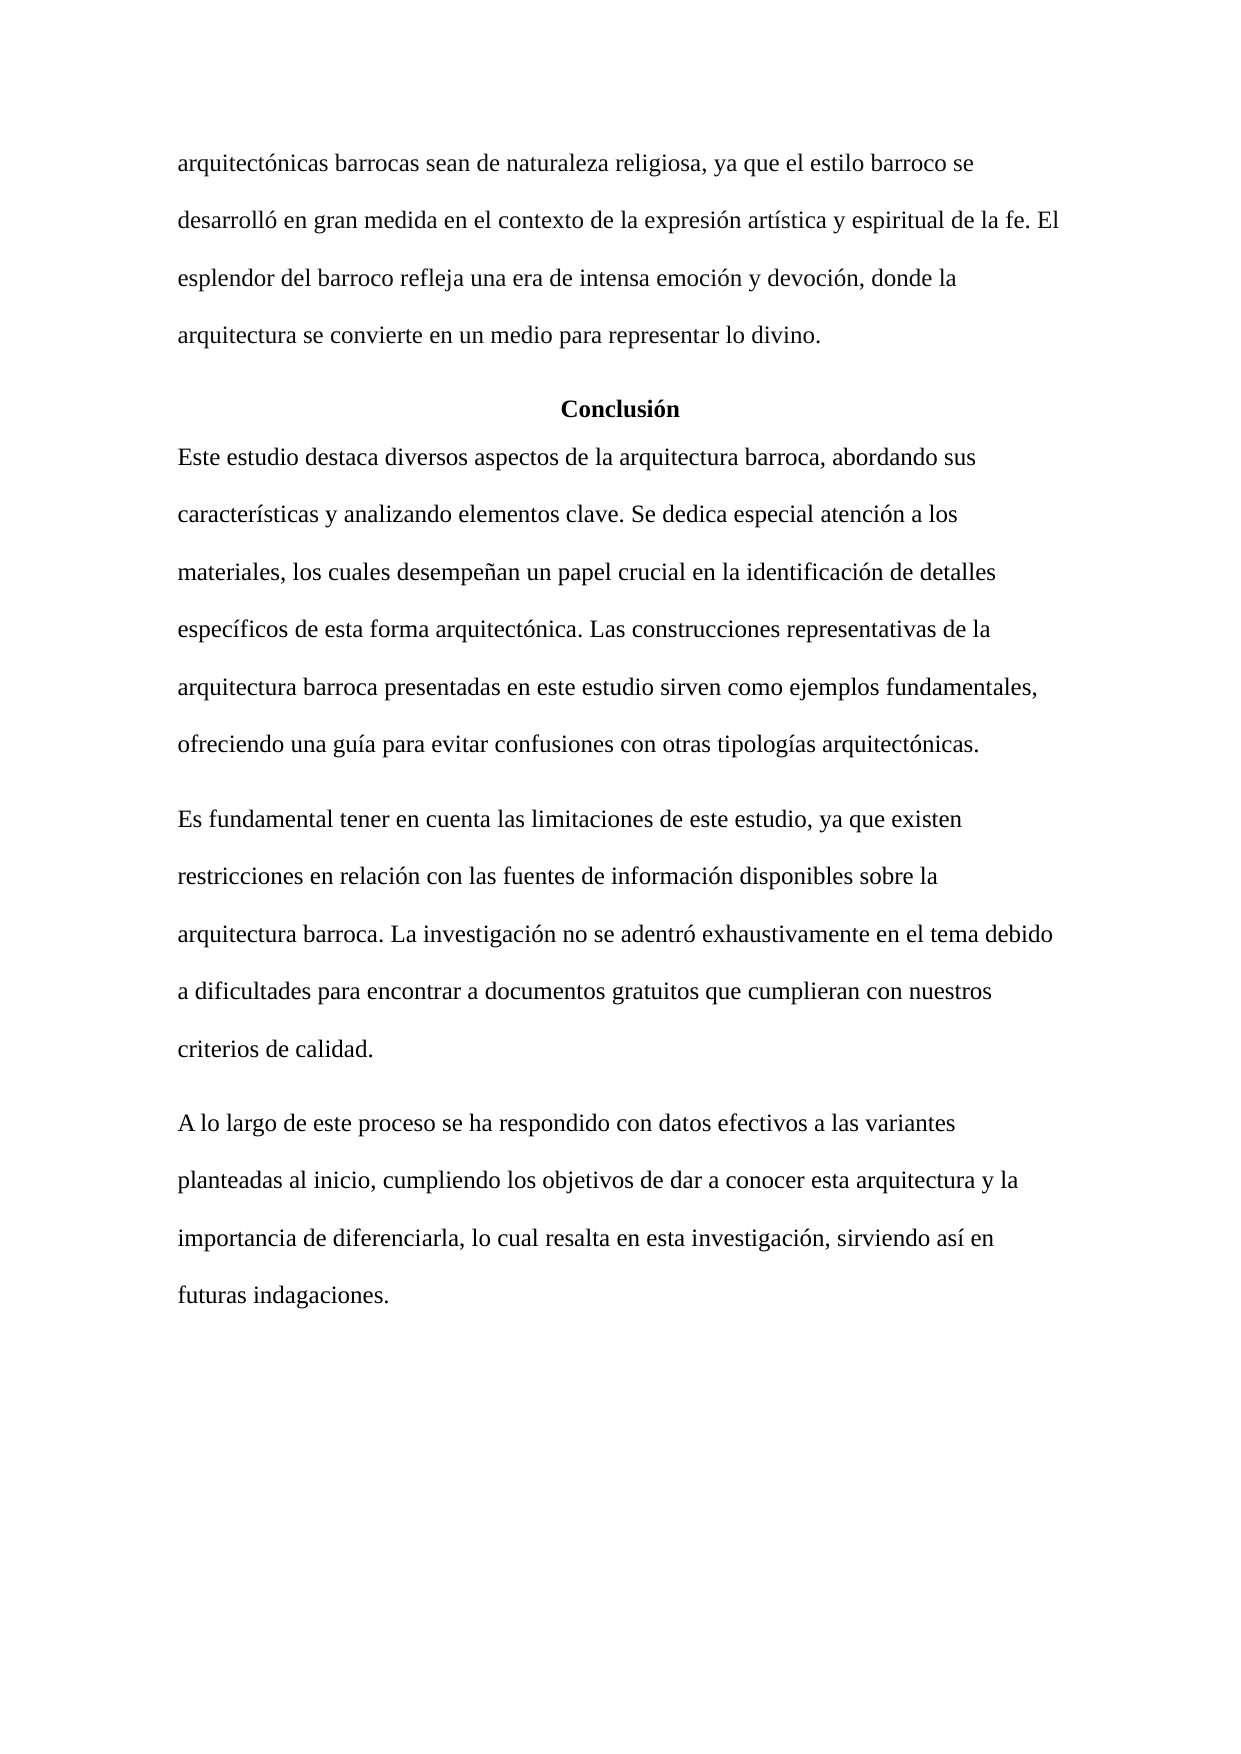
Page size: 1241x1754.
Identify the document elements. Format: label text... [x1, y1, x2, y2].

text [177, 148, 1063, 349]
text A lo largo de este proceso se ha respondido con datos efectivos a las variantes planteadas al inicio, cumpliendo los objetivos de dar a conocer esta arquitectura y la importancia de diferenciarla, lo cual resalta en esta investigación, sirviendo así en futuras indagaciones. [177, 1108, 1063, 1309]
text Este estudio destaca diversos aspectos de la arquitectura barroca, abordando sus características y analizando elementos clave. Se dedica especial atención a los materiales, los cuales desempeñan un papel crucial en la identificación de detalles específicos de esta forma arquitectónica. Las construcciones representativas de la arquitectura barroca presentadas en este estudio sirven como ejemplos fundamentales, ofreciendo una guía para evitar confusiones con otras tipologías arquitectónicas. [177, 442, 1063, 758]
text Conclusión [177, 394, 1063, 423]
text Es fundamental tener en cuenta las limitaciones de este estudio, ya que existen restricciones en relación con las fuentes de información disponibles sobre la arquitectura barroca. La investigación no se adentró exhaustivamente en el tema debido a dificultades para encontrar a documentos gratuitos que cumplieran con nuestros criterios de calidad. [177, 804, 1063, 1062]
